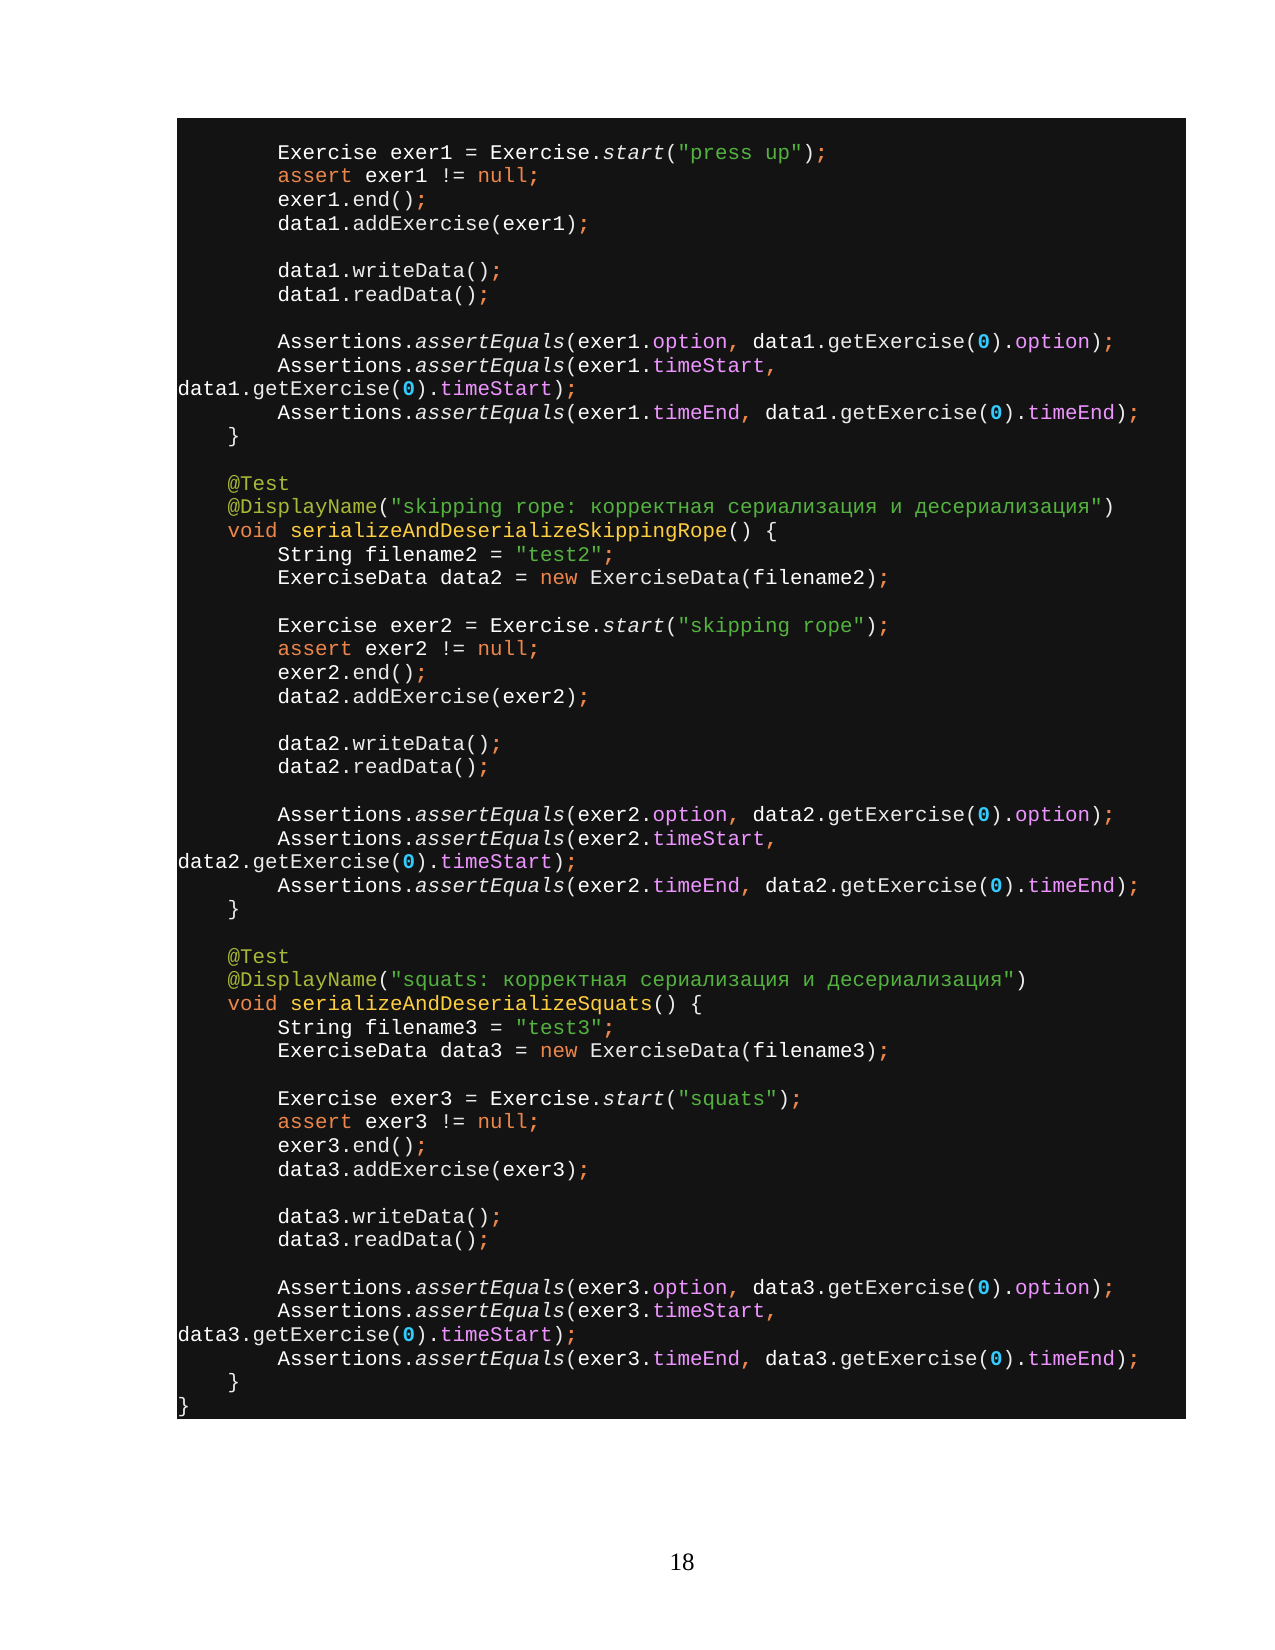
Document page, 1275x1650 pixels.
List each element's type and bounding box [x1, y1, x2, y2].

text [177, 118, 1186, 1419]
